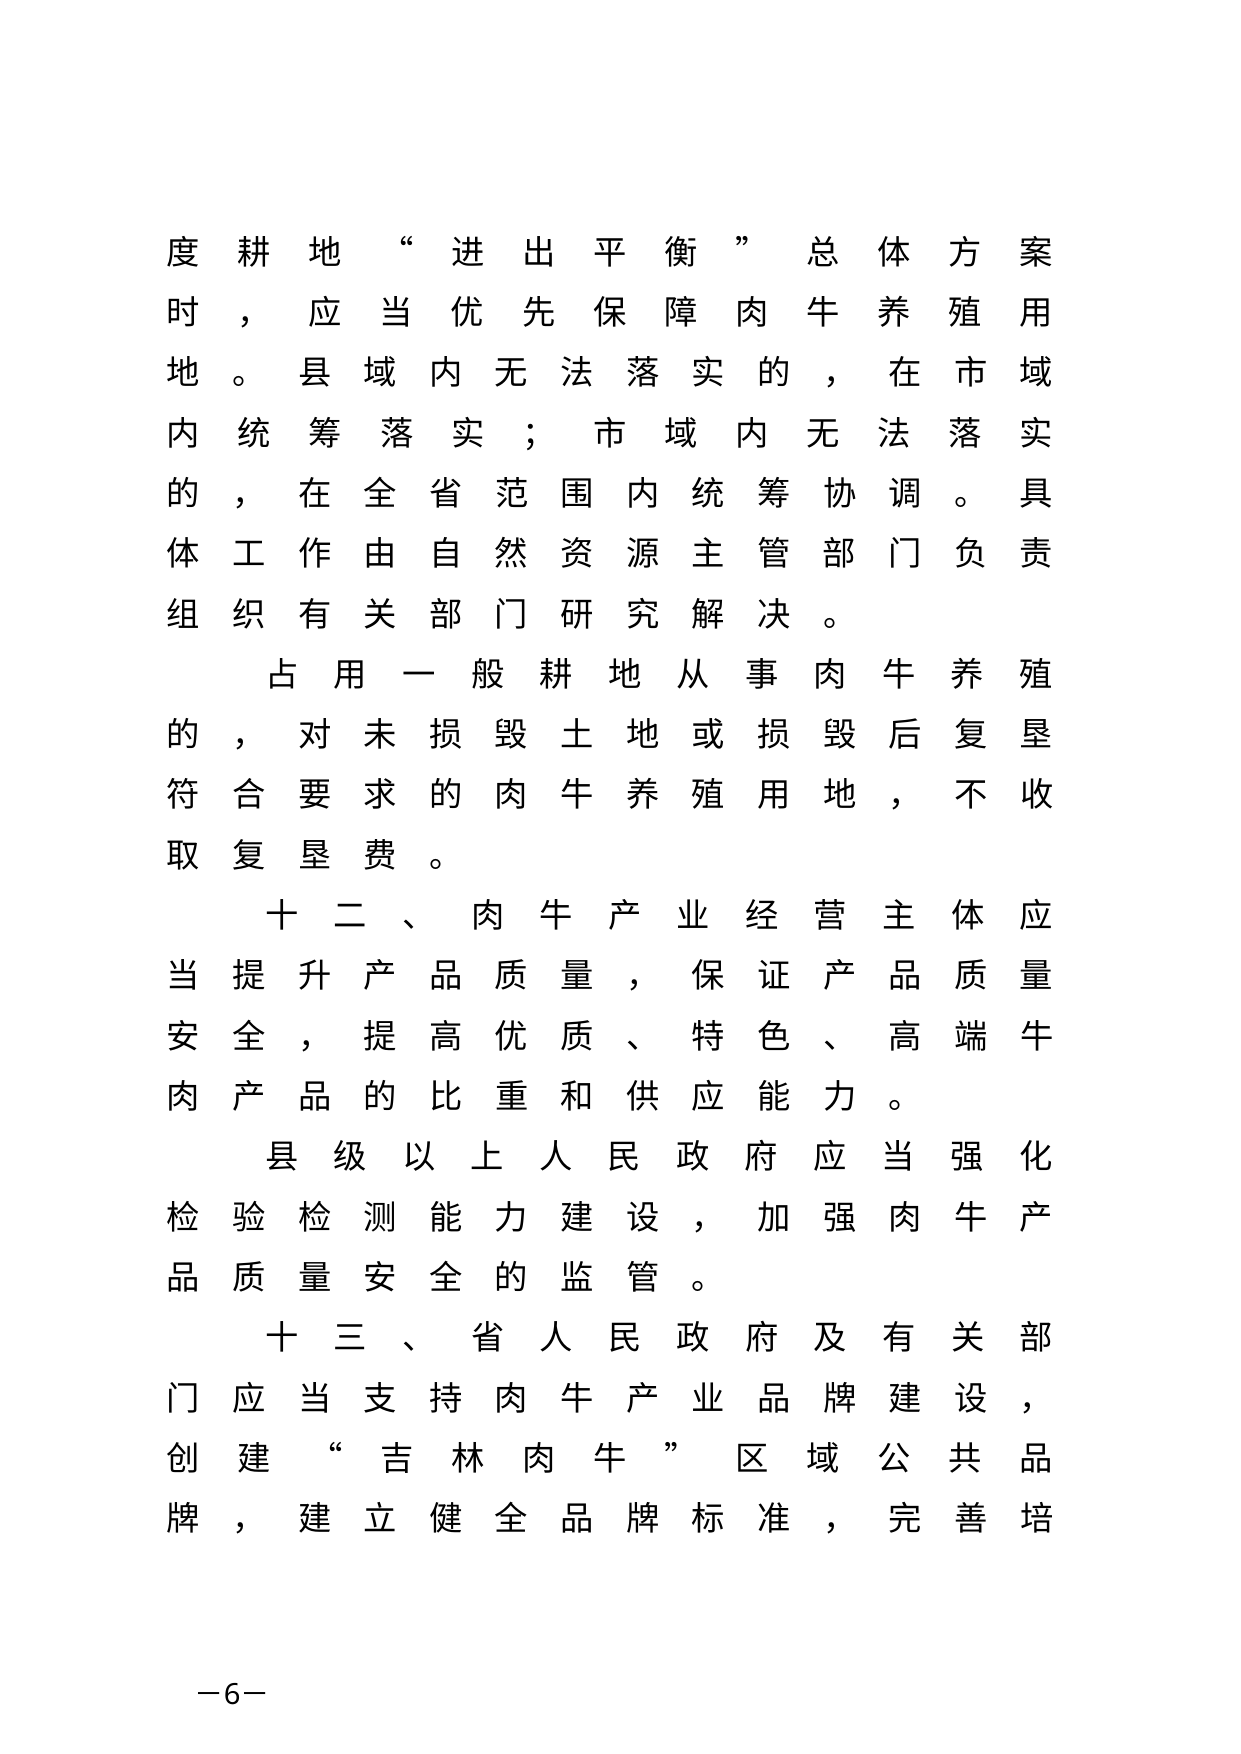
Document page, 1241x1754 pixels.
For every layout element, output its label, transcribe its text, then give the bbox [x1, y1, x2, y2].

text 占用一般耕地从事肉牛养殖的，对未损毁土地或损毁后复垦符合要求的肉牛养殖用地，不收取复垦费。 [167, 642, 1085, 883]
text 县级以上人民政府应当强化检验检测能力建设，加强肉牛产品质量安全的监管。 [167, 1124, 1085, 1305]
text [167, 1305, 1085, 1546]
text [167, 219, 1085, 642]
text 十二、肉牛产业经营主体应当提升产品质量，保证产品质量安全，提高优质、特色、高端牛肉产品的比重和供应能力。 [167, 883, 1085, 1124]
